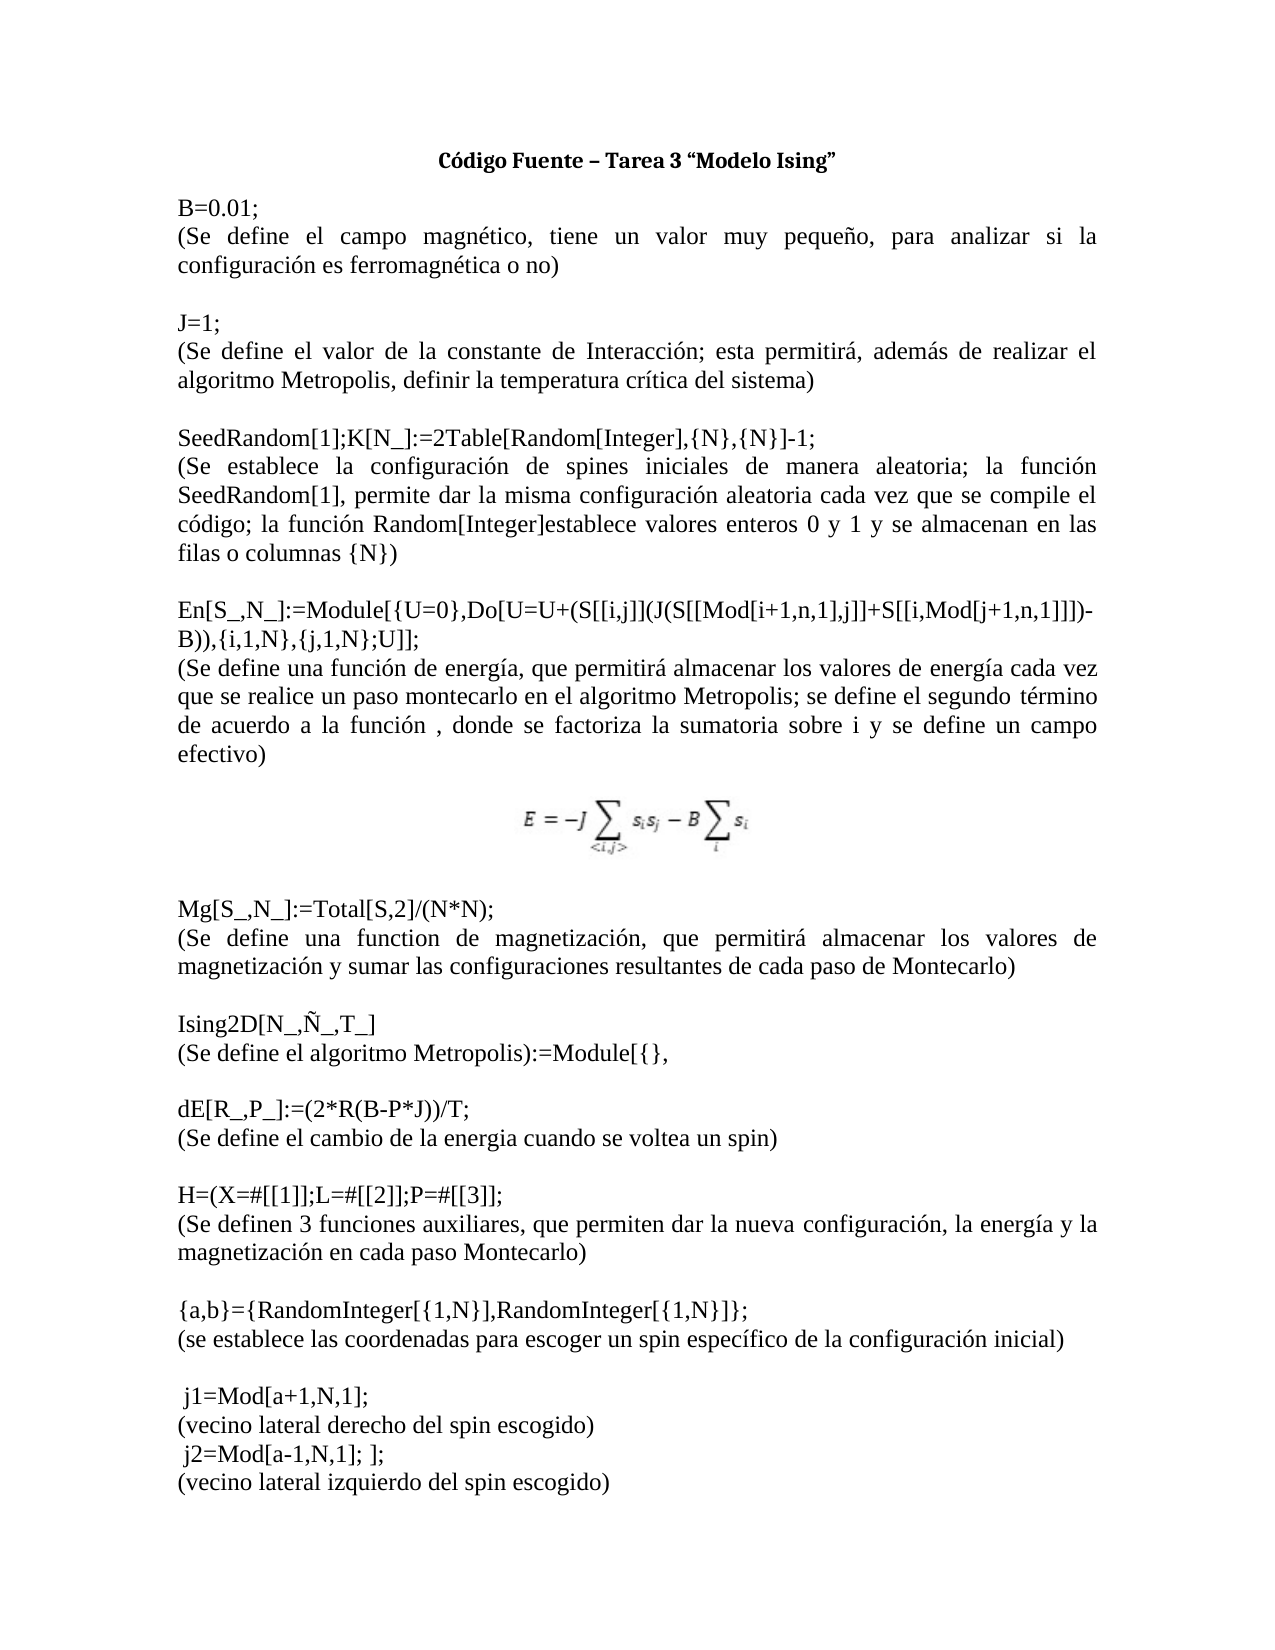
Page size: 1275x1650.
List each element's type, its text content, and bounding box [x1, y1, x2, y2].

picture [514, 796, 761, 866]
text (Se establece la configuración de spines iniciales de manera aleatoria; la función SeedRandom[1], permite dar la misma configuración aleatoria cada vez que se compile el código; la función Random[Integer]establece valores enteros 0 y 1 y se almacenan en las filas o columnas {N}) [177, 451, 1098, 566]
text Código Fuente – Tarea 3 “Modelo Ising” [177, 148, 1098, 174]
text (Se define el algoritmo Metropolis):=Module[{}, [177, 1038, 1098, 1066]
text (se establece las coordenadas para escoger un spin específico de la configuración inicial) [177, 1324, 1098, 1352]
text (Se define el campo magnético, tiene un valor muy pequeño, para analizar si la configuración es ferromagnética o no) [177, 221, 1098, 279]
text j1=Mod[a+1,N,1]; [177, 1381, 1098, 1410]
text {a,b}={RandomInteger[{1,N}],RandomInteger[{1,N}]}; [177, 1295, 1098, 1324]
text SeedRandom[1];K[N_]:=2Table[Random[Integer],{N},{N}]-1; [177, 423, 1098, 451]
text H=(X=#[[1]];L=#[[2]];P=#[[3]]; [177, 1180, 1098, 1209]
text B=0.01; [177, 193, 1098, 221]
text J=1; [177, 308, 1098, 336]
text (Se define una función de energía, que permitirá almacenar los valores de energía cada vez que se realice un paso montecarlo en el algoritmo Metropolis; se define el segundo término de acuerdo a la función , donde se factoriza la sumatoria sobre i y se define un campo efectivo) [177, 653, 1098, 768]
text (vecino lateral izquierdo del spin escogido) [177, 1467, 1098, 1496]
text Mg[S_,N_]:=Total[S,2]/(N*N); [177, 894, 1098, 923]
text j2=Mod[a-1,N,1]; ]; [177, 1439, 1098, 1467]
text dE[R_,P_]:=(2*R(B-P*J))/T; [177, 1094, 1098, 1123]
text Ising2D[N_,Ñ_,T_] [177, 1009, 1098, 1038]
text (vecino lateral derecho del spin escogido) [177, 1410, 1098, 1439]
text (Se define el cambio de la energia cuando se voltea un spin) [177, 1123, 1098, 1152]
text (Se definen 3 funciones auxiliares, que permiten dar la nueva configuración, la energía y la magnetización en cada paso Montecarlo) [177, 1209, 1098, 1266]
text En[S_,N_]:=Module[{U=0},Do[U=U+(S[[i,j]](J(S[[Mod[i+1,n,1],j]]+S[[i,Mod[j+1,n,1]]])-B)),{i,1,N},{j,1,N};U]]; [177, 595, 1098, 653]
text (Se define el valor de la constante de Interacción; esta permitirá, además de realizar el algoritmo Metropolis, definir la temperatura crítica del sistema) [177, 336, 1098, 394]
text (Se define una function de magnetización, que permitirá almacenar los valores de magnetización y sumar las configuraciones resultantes de cada paso de Montecarlo) [177, 923, 1098, 980]
